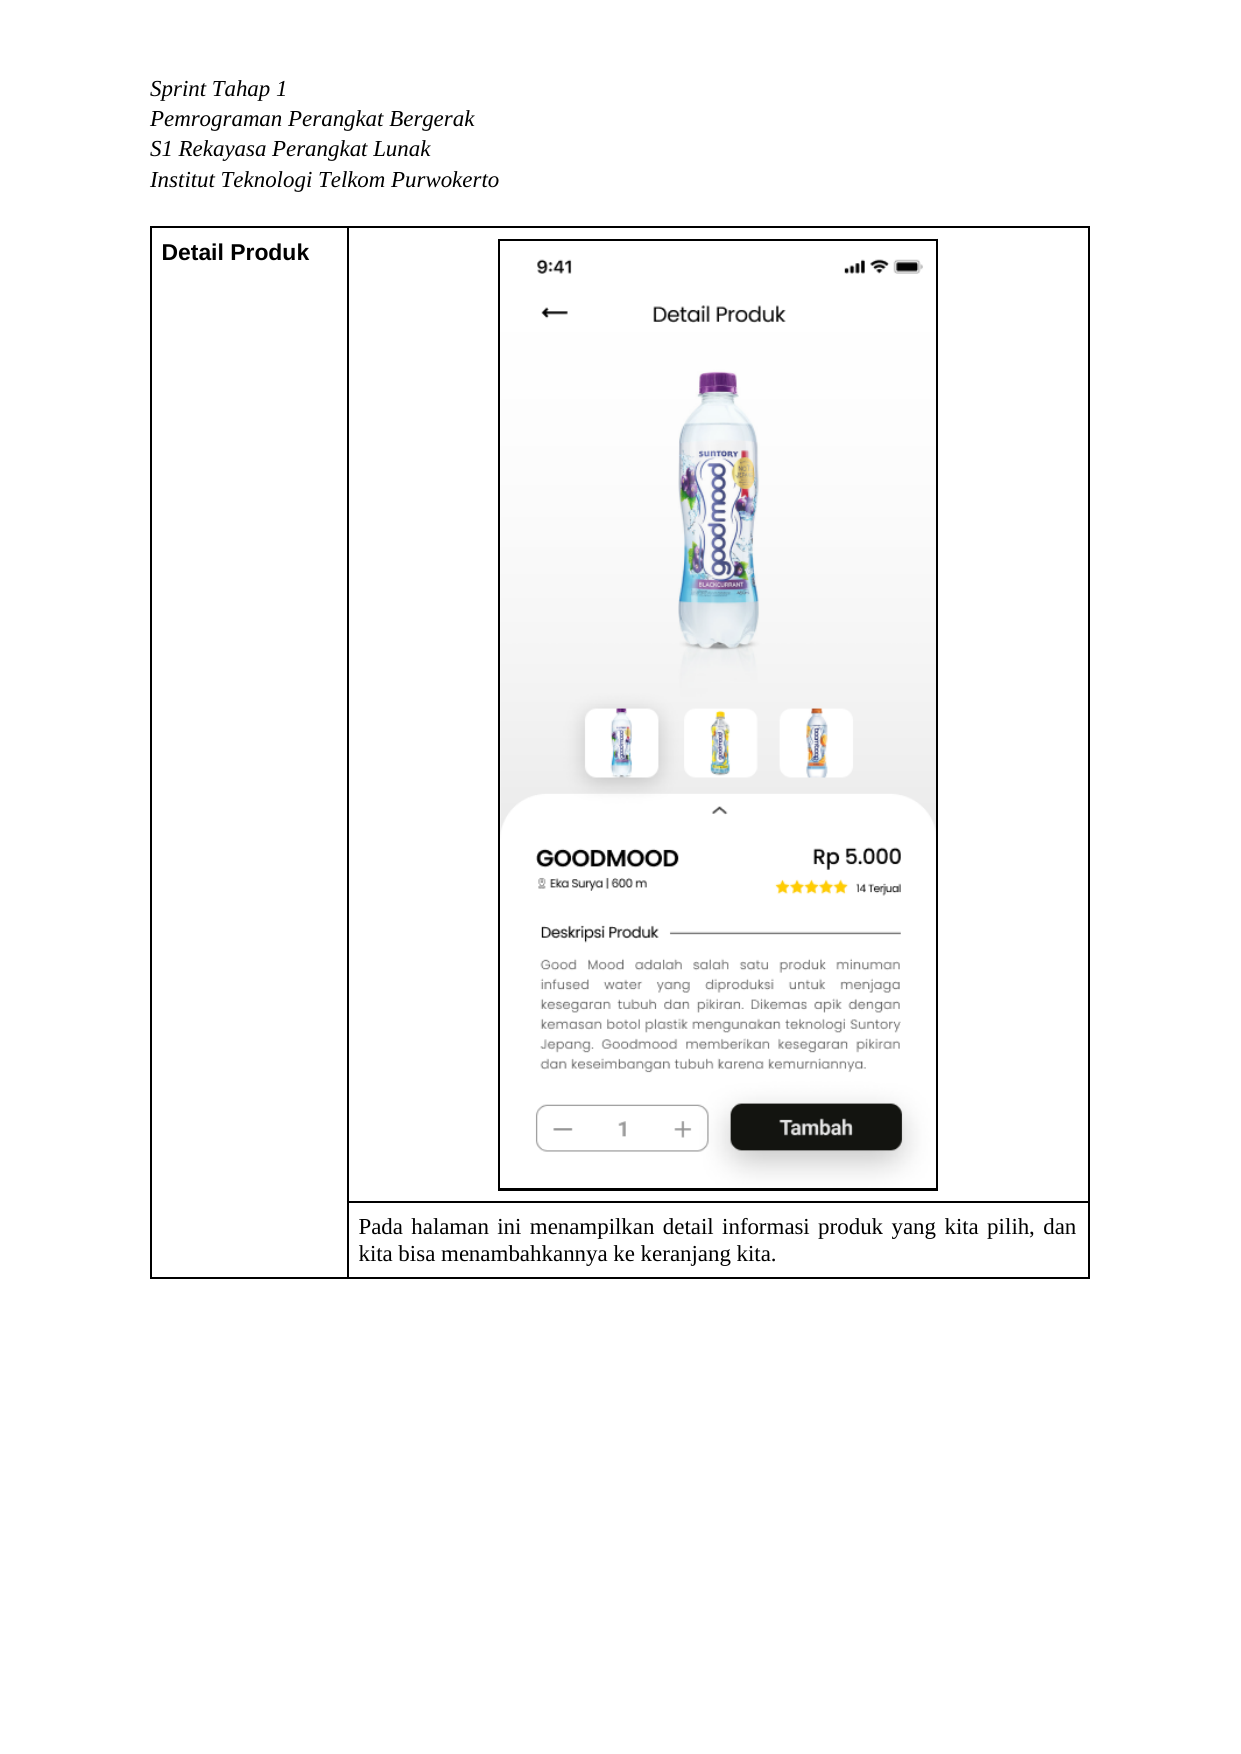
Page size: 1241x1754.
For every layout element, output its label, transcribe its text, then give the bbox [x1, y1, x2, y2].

table_header Detail Produk [152, 228, 347, 1277]
picture [500, 241, 936, 1188]
table_header [349, 228, 1088, 1201]
table_cell Pada halaman ini menampilkan detail informasi produk yang kita pilih, dan kita bisa menambahkannya ke keranjang kita. [349, 1203, 1088, 1277]
